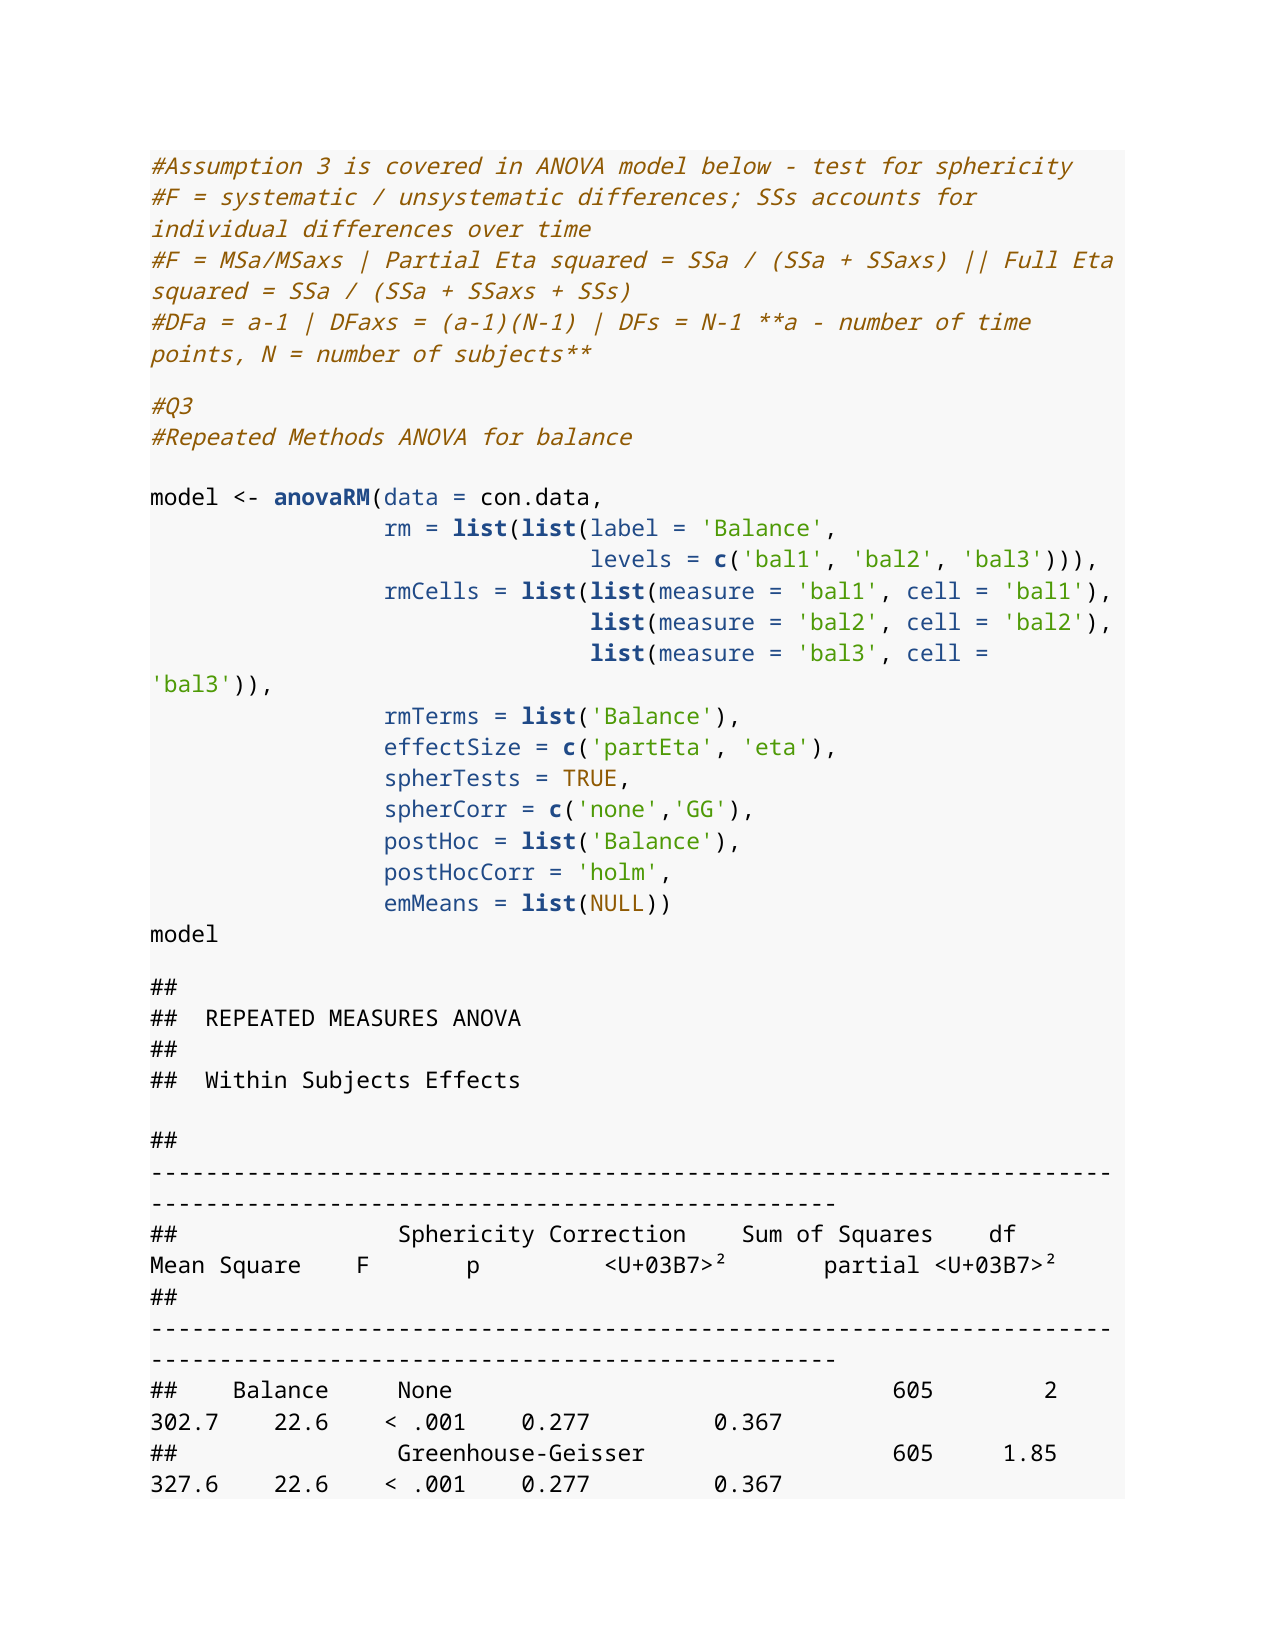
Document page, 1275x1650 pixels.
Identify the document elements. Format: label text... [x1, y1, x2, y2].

text #Q3 #Repeated Methods ANOVA for balance model <- anovaRM(data = con.data, rm = list(list(label = 'Balance', levels = c('bal1', 'bal2', 'bal3'))), rmCells = list(list(measure = 'bal1', cell = 'bal1'), list(measure = 'bal2', cell = 'bal2'), list(measure = 'bal3', cell = 'bal3')), rmTerms = list('Balance'), effectSize = c('partEta', 'eta'), spherTests = TRUE, spherCorr = c('none','GG'), postHoc = list('Balance'), postHocCorr = 'holm', emMeans = list(NULL)) model [150, 389, 1125, 949]
text #Assumption 3 is covered in ANOVA model below - test for sphericity #F = systematic / unsystematic differences; SSs accounts for individual differences over time #F = MSa/MSaxs | Partial Eta squared = SSa / (SSa + SSaxs) || Full Eta squared = SSa / (SSa + SSaxs + SSs) #DFa = a-1 | DFaxs = (a-1)(N-1) | DFs = N-1 **a - number of time points, N = number of subjects** [150, 150, 1125, 369]
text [150, 970, 1125, 1499]
